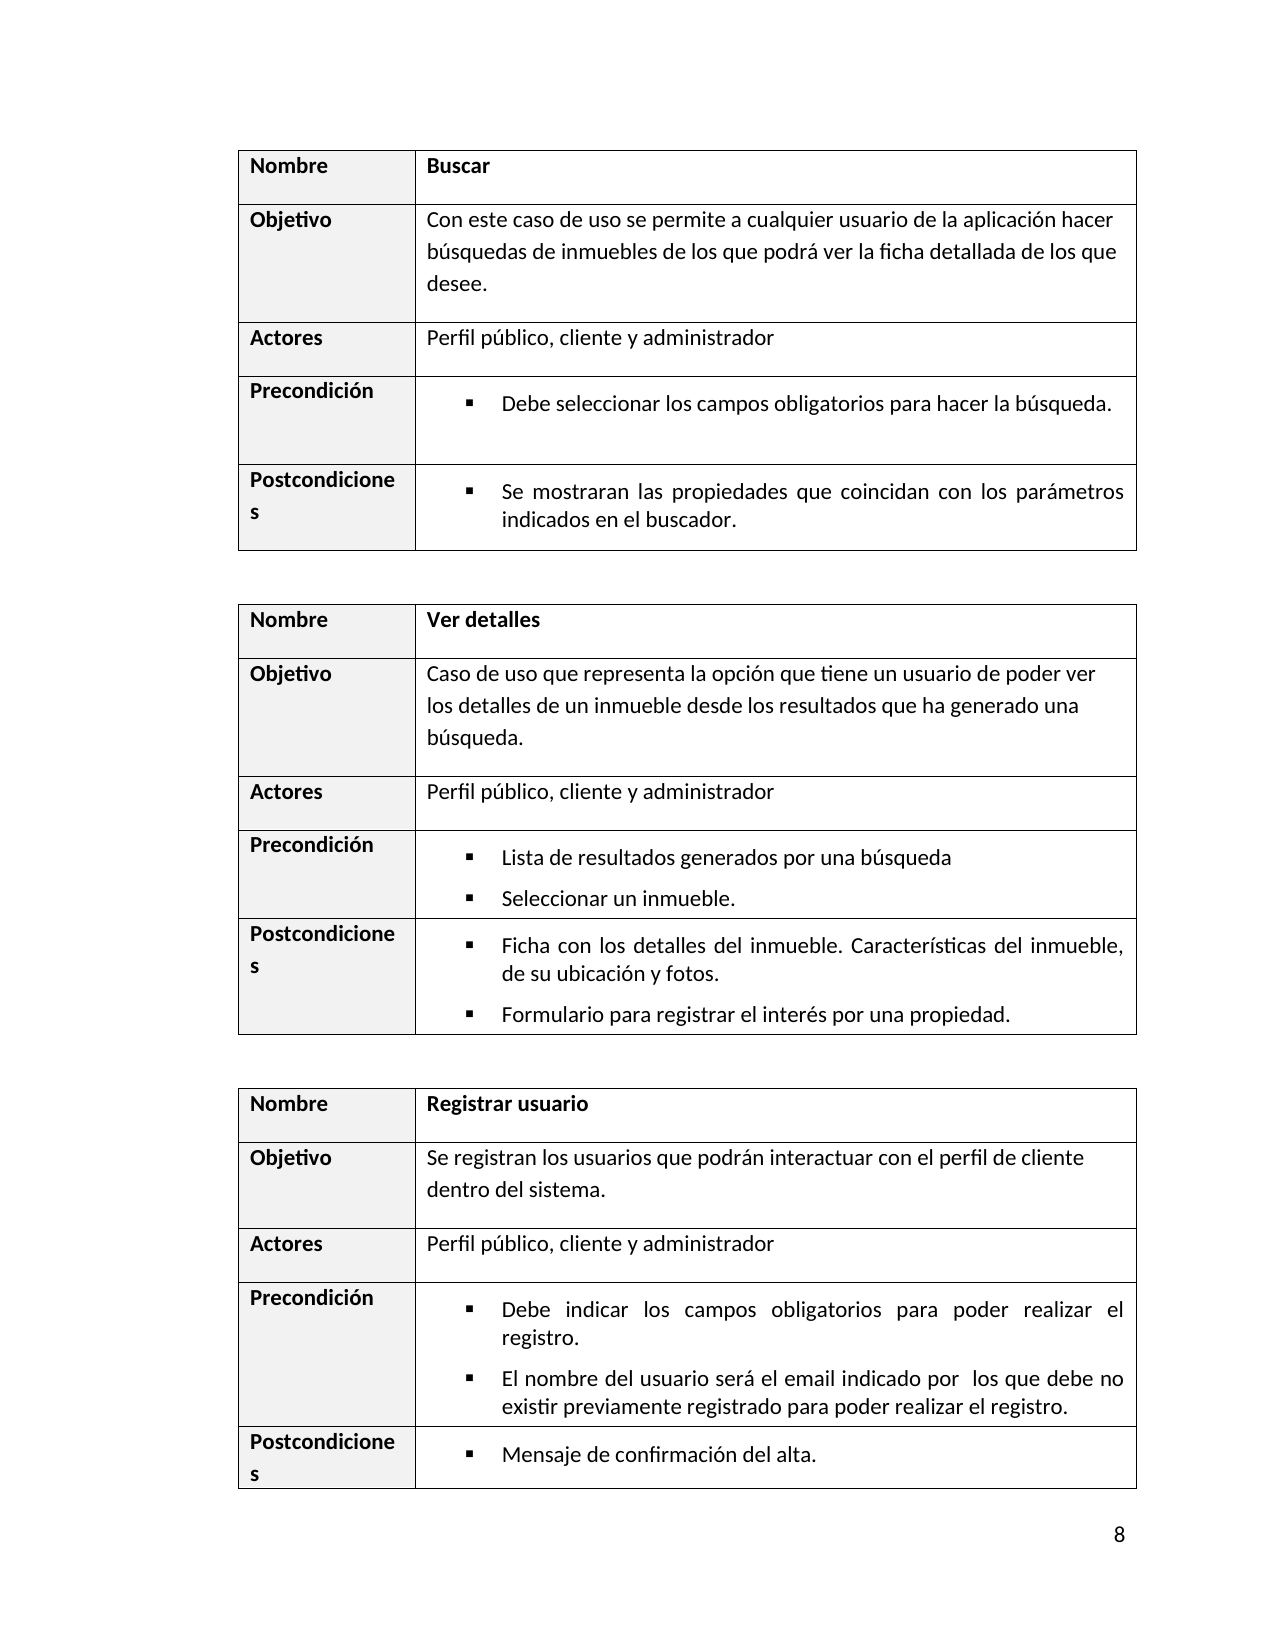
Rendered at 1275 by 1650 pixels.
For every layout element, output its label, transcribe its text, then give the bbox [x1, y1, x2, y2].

table_header Buscar [416, 151, 1136, 204]
table_header Nombre [239, 151, 415, 204]
table_cell Lista de resultados generados por una búsqueda Seleccionar un inmueble. [416, 831, 1136, 918]
table_cell Debe seleccionar los campos obligatorios para hacer la búsqueda. [416, 377, 1136, 464]
table_header Registrar usuario [416, 1089, 1136, 1142]
table_header Nombre [239, 605, 415, 658]
table_cell Perfil público, cliente y administrador [416, 1229, 1136, 1282]
table_cell Debe indicar los campos obligatorios para poder realizar el registro. El nombre del usuario será el email indicado por los que debe no existir previamente registrado para poder realizar el registro. [416, 1283, 1136, 1426]
table_cell Precondición [239, 831, 415, 918]
table_cell Postcondiciones [239, 919, 415, 1034]
table_cell Postcondiciones [239, 465, 415, 550]
table_cell Actores [239, 1229, 415, 1282]
table_cell Objetivo [239, 1143, 415, 1228]
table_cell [416, 1427, 1136, 1487]
table_header Ver detalles [416, 605, 1136, 658]
table_cell Caso de uso que representa la opción que tiene un usuario de poder ver los detalles de un inmueble desde los resultados que ha generado una búsqueda. [416, 659, 1136, 776]
table_cell Se registran los usuarios que podrán interactuar con el perfil de cliente dentro del sistema. [416, 1143, 1136, 1228]
table_header Nombre [239, 1089, 415, 1142]
table_cell Ficha con los detalles del inmueble. Características del inmueble, de su ubicación y fotos. Formulario para registrar el interés por una propiedad. [416, 919, 1136, 1034]
table_cell Postcondiciones [239, 1427, 415, 1487]
table_cell Con este caso de uso se permite a cualquier usuario de la aplicación hacer búsquedas de inmuebles de los que podrá ver la ficha detallada de los que desee. [416, 205, 1136, 322]
table_cell Perfil público, cliente y administrador [416, 323, 1136, 376]
table_cell Actores [239, 777, 415, 829]
table_cell Objetivo [239, 205, 415, 322]
table_cell Precondición [239, 377, 415, 464]
table_cell Objetivo [239, 659, 415, 776]
table_cell Precondición [239, 1283, 415, 1426]
table_cell Actores [239, 323, 415, 376]
table_cell Se mostraran las propiedades que coincidan con los parámetros indicados en el buscador. [416, 465, 1136, 550]
table_cell Perfil público, cliente y administrador [416, 777, 1136, 829]
